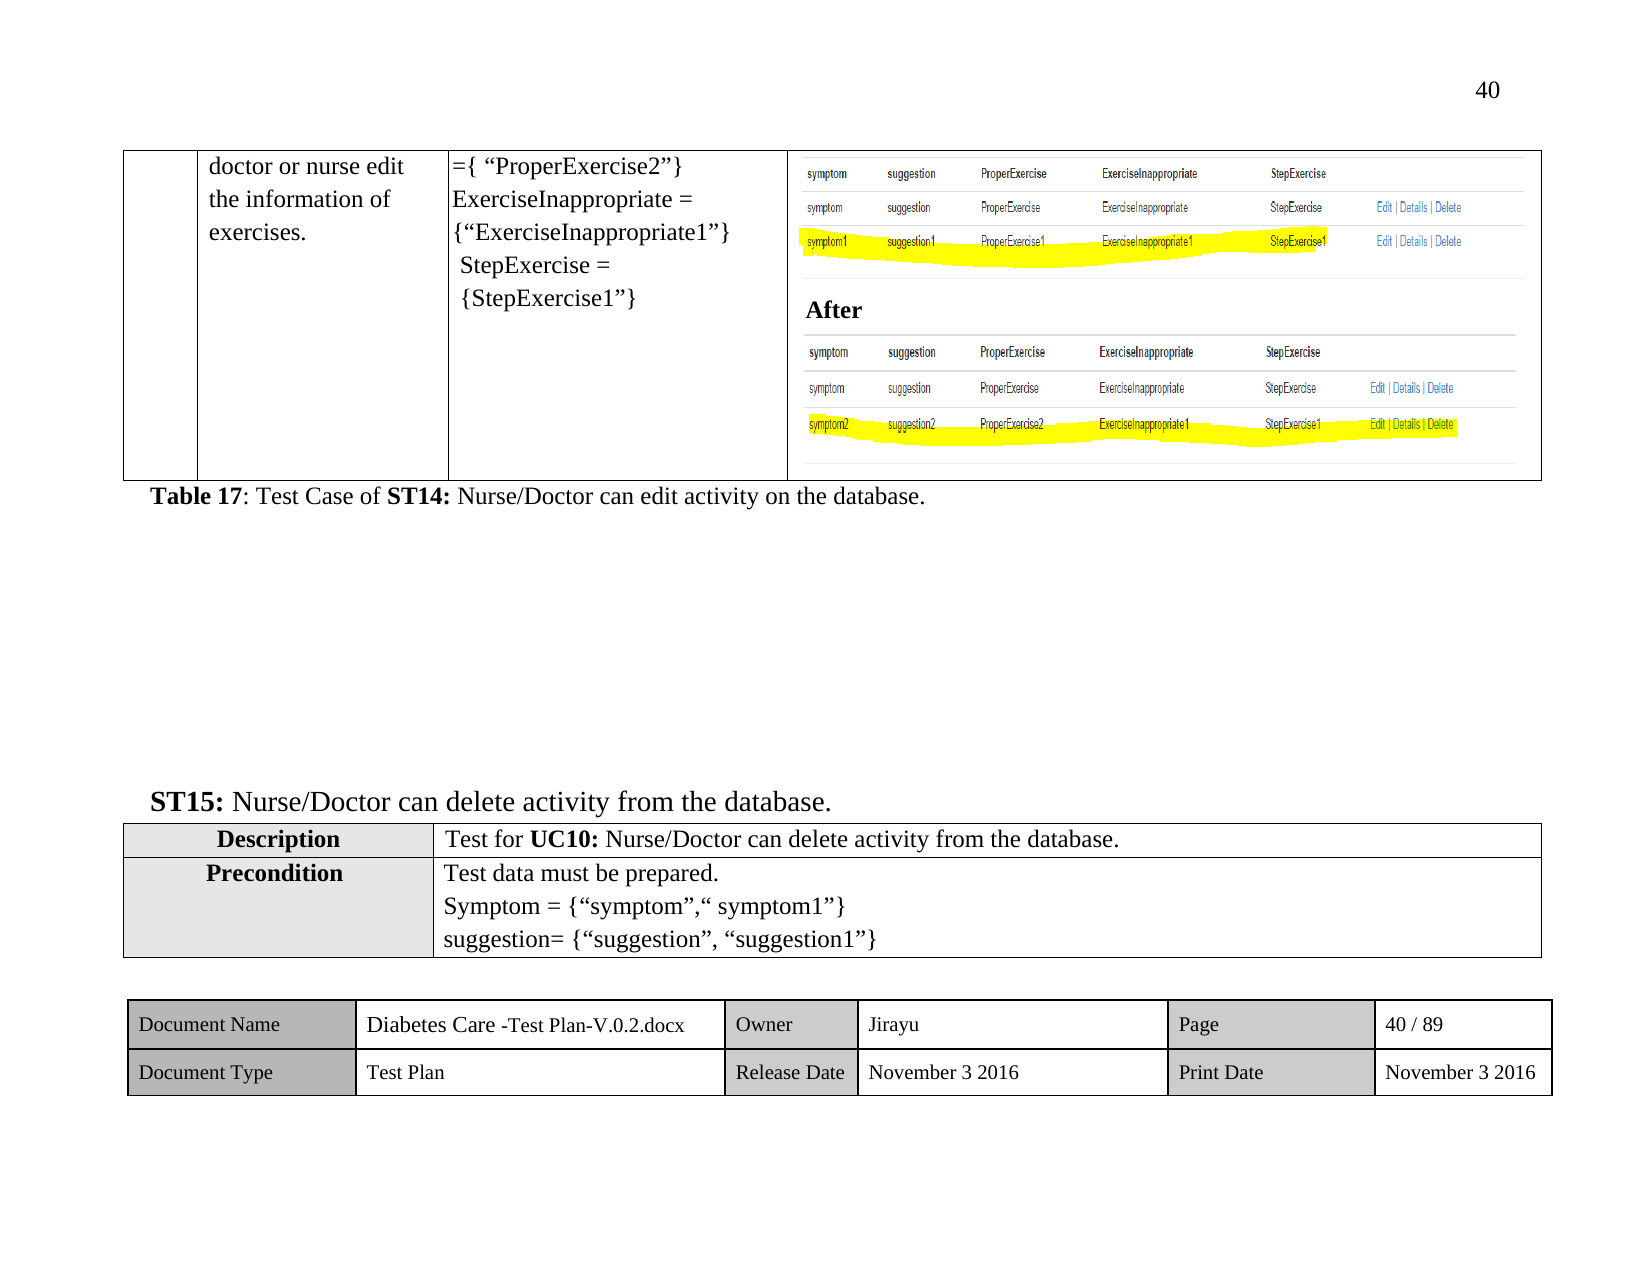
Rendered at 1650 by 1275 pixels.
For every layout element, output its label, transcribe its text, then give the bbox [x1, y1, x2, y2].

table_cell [198, 151, 448, 480]
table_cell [434, 858, 1541, 957]
text Table 17: Test Case of ST14: Nurse/Doctor can edit activity on the database. [150, 481, 1500, 510]
table_cell 1 [124, 151, 197, 480]
picture [799, 327, 1525, 477]
table_header Description [124, 824, 433, 857]
table_cell Precondition [124, 858, 433, 957]
table_header Test for UC10: Nurse/Doctor can delete activity from the database. [434, 824, 1541, 857]
picture [799, 151, 1533, 291]
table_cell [449, 151, 787, 480]
text ST15: Nurse/Doctor can delete activity from the database. [150, 784, 1500, 818]
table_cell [788, 151, 1541, 480]
